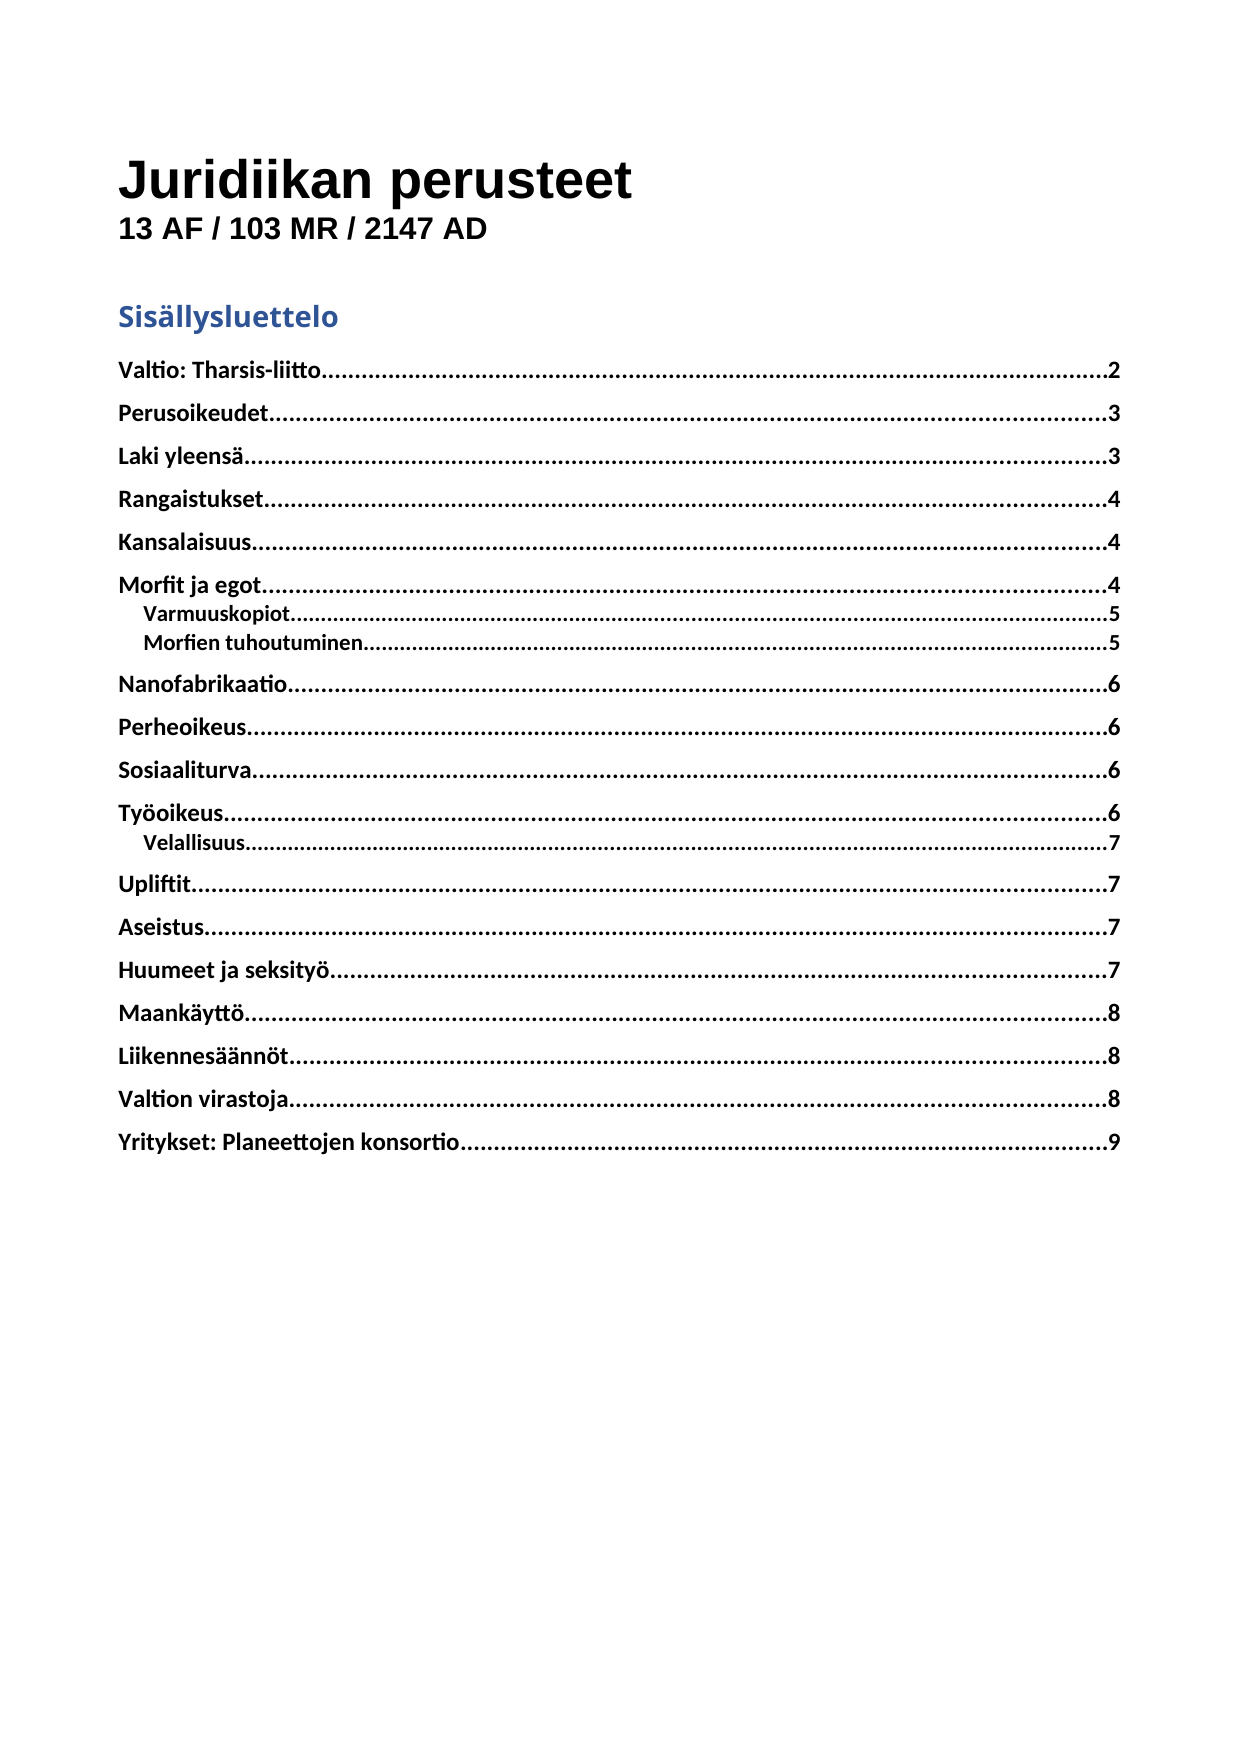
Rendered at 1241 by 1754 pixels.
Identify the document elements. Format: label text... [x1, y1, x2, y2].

text Juridiikan perusteet [118, 148, 1122, 210]
text 13 AF / 103 MR / 2147 AD [118, 210, 1122, 246]
